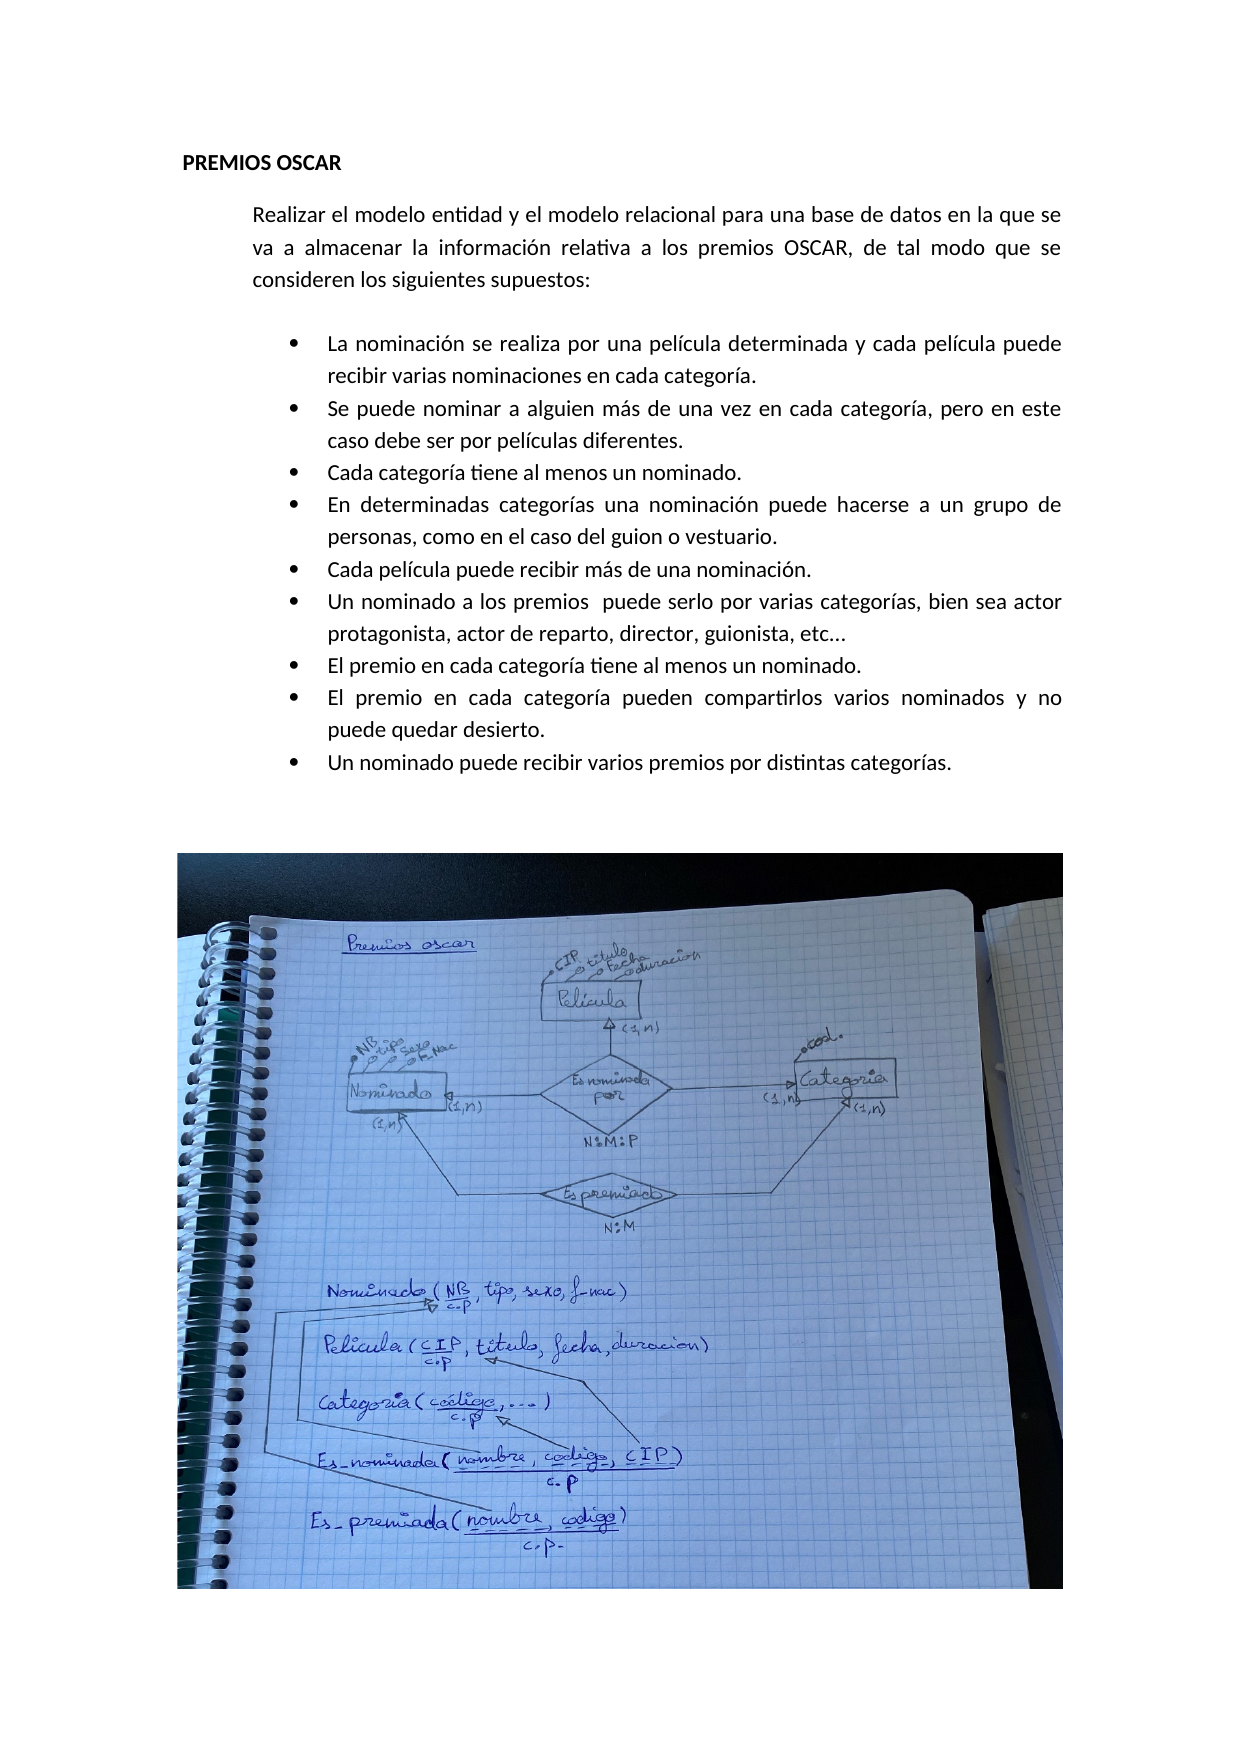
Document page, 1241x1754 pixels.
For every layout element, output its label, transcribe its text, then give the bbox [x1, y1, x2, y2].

list Cada categoría tiene al menos un nominado. [290, 458, 1063, 486]
list Un nominado puede recibir varios premios por distintas categorías. [290, 748, 1063, 776]
list El premio en cada categoría pueden compartirlos varios nominados y no puede quedar desierto. [290, 683, 1063, 744]
list La nominación se realiza por una película determinada y cada película puede recibir varias nominaciones en cada categoría. [290, 329, 1063, 389]
list El premio en cada categoría tiene al menos un nominado. [290, 651, 1063, 679]
picture [177, 853, 1063, 1589]
list Se puede nominar a alguien más de una vez en cada categoría, pero en este caso debe ser por películas diferentes. [290, 394, 1063, 454]
text PREMIOS OSCAR [177, 148, 1063, 176]
list Realizar el modelo entidad y el modelo relacional para una base de datos en la que se va a almacenar la información relativa a los premios OSCAR, de tal modo que se consideren los siguientes supuestos: [252, 201, 1063, 293]
list Cada película puede recibir más de una nominación. [290, 555, 1063, 583]
list En determinadas categorías una nominación puede hacerse a un grupo de personas, como en el caso del guion o vestuario. [290, 490, 1063, 551]
list Un nominado a los premios puede serlo por varias categorías, bien sea actor protagonista, actor de reparto, director, guionista, etc... [290, 587, 1063, 647]
